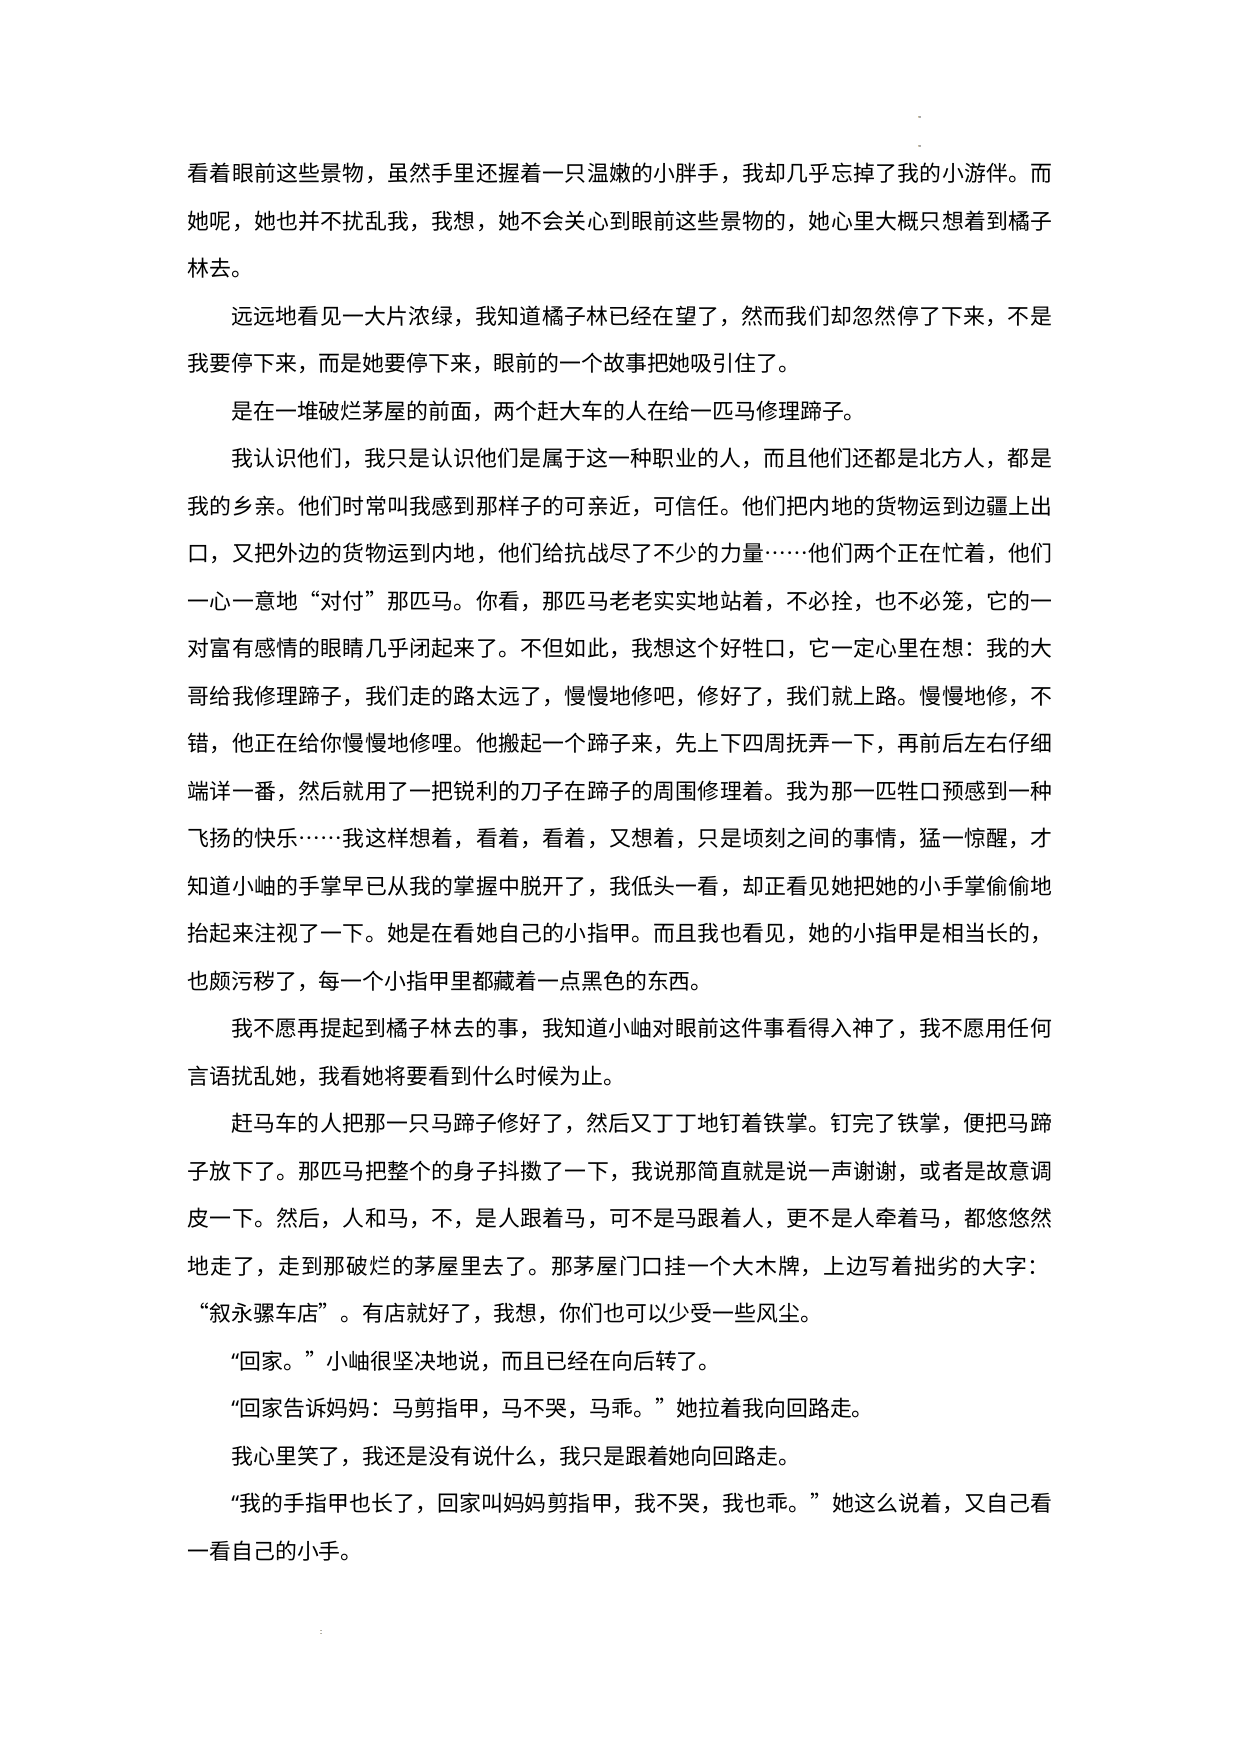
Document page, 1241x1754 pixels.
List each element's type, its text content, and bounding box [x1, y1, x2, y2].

text 远远地看见一大片浓绿，我知道橘子林已经在望了，然而我们却忽然停了下来，不是我要停下来，而是她要停下来，眼前的一个故事把她吸引住了。 [187, 299, 1053, 378]
text 我认识他们，我只是认识他们是属于这一种职业的人，而且他们还都是北方人，都是我的乡亲。他们时常叫我感到那样子的可亲近，可信任。他们把内地的货物运到边疆上出口，又把外边的货物运到内地，他们给抗战尽了不少的力量……他们两个正在忙着，他们一心一意地“对付”那匹马。你看，那匹马老老实实地站着，不必拴，也不必笼，它的一对富有感情的眼睛几乎闭起来了。不但如此，我想这个好牲口，它一定心里在想：我的大哥给我修理蹄子，我们走的路太远了，慢慢地修吧，修好了，我们就上路。慢慢地修，不错，他正在给你慢慢地修哩。他搬起一个蹄子来，先上下四周抚弄一下，再前后左右仔细端详一番，然后就用了一把锐利的刀子在蹄子的周围修理着。我为那一匹牲口预感到一种飞扬的快乐……我这样想着，看着，看着，又想着，只是顷刻之间的事情，猛一惊醒，才知道小岫的手掌早已从我的掌握中脱开了，我低头一看，却正看见她把她的小手掌偷偷地抬起来注视了一下。她是在看她自己的小指甲。而且我也看见，她的小指甲是相当长的，也颇污秽了，每一个小指甲里都藏着一点黑色的东西。 [187, 441, 1053, 995]
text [187, 156, 1053, 283]
text 是在一堆破烂茅屋的前面，两个赶大车的人在给一匹马修理蹄子。 [187, 394, 1053, 425]
text “我的手指甲也长了，回家叫妈妈剪指甲，我不哭，我也乖。”她这么说着，又自己看一看自己的小手。 [187, 1486, 1053, 1566]
text 我不愿再提起到橘子林去的事，我知道小岫对眼前这件事看得入神了，我不愿用任何言语扰乱她，我看她将要看到什么时候为止。 [187, 1011, 1053, 1090]
text “回家告诉妈妈：马剪指甲，马不哭，马乖。”她拉着我向回路走。 [187, 1391, 1053, 1423]
text 我心里笑了，我还是没有说什么，我只是跟着她向回路走。 [187, 1439, 1053, 1471]
text 赶马车的人把那一只马蹄子修好了，然后又丁丁地钉着铁掌。钉完了铁掌，便把马蹄子放下了。那匹马把整个的身子抖擞了一下，我说那简直就是说一声谢谢，或者是故意调皮一下。然后，人和马，不，是人跟着马，可不是马跟着人，更不是人牵着马，都悠悠然地走了，走到那破烂的茅屋里去了。那茅屋门口挂一个大木牌，上边写着拙劣的大字：“叙永骡车店”。有店就好了，我想，你们也可以少受一些风尘。 [187, 1106, 1053, 1328]
text “回家。”小岫很坚决地说，而且已经在向后转了。 [187, 1344, 1053, 1376]
